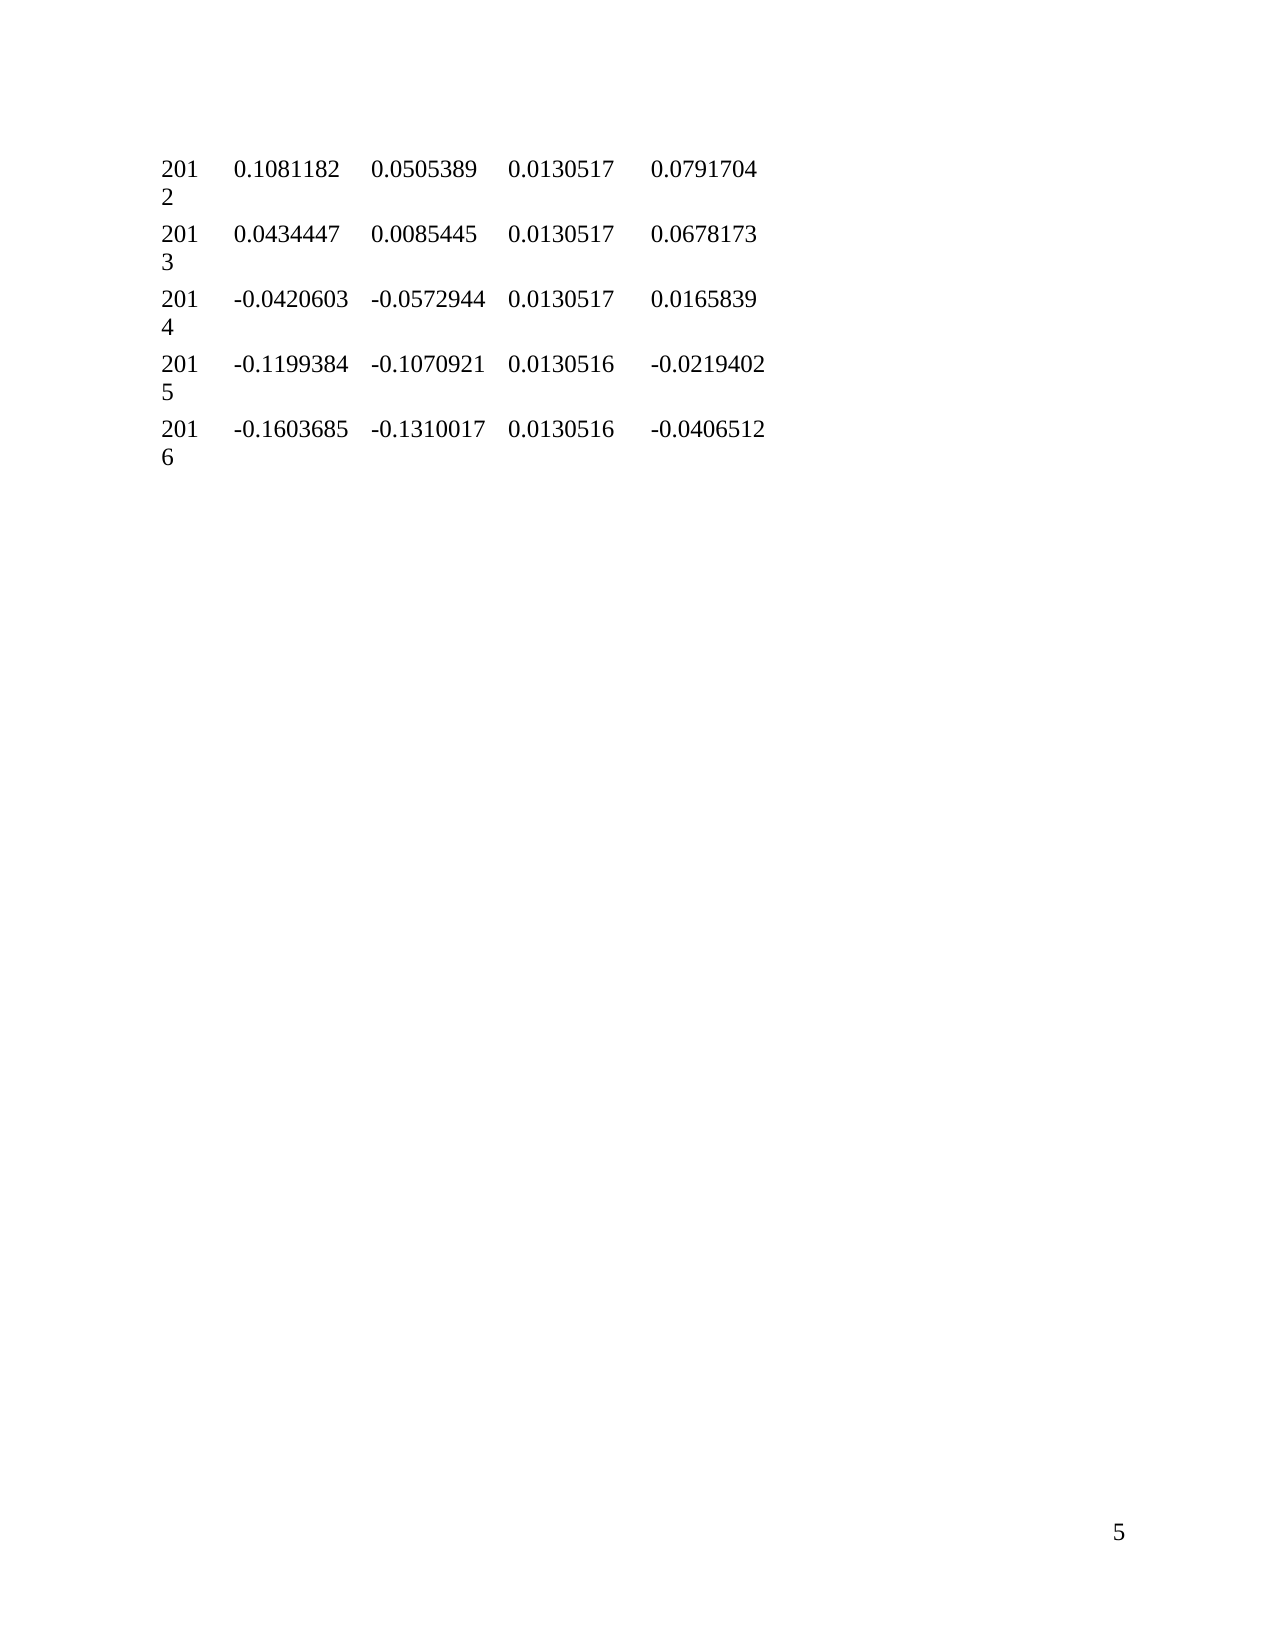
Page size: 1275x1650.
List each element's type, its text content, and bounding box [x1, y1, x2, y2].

table_cell 2016 [150, 410, 222, 475]
table_cell -0.0219402 [639, 345, 777, 410]
table_cell 0.0130516 [497, 410, 639, 475]
table_cell 0.0130517 [497, 150, 639, 215]
table_cell -0.1070921 [360, 345, 497, 410]
table_cell 0.0130516 [497, 345, 639, 410]
table_cell 0.0505389 [360, 150, 497, 215]
table_cell -0.1310017 [360, 410, 497, 475]
table_cell 2014 [150, 280, 222, 345]
table_cell -0.1603685 [223, 410, 359, 475]
table_cell 0.0678173 [639, 215, 777, 280]
table_cell 0.0791704 [639, 150, 777, 215]
table_cell 0.0434447 [223, 215, 359, 280]
table_cell 2013 [150, 215, 222, 280]
table_cell 2012 [150, 150, 222, 215]
table_cell 0.0165839 [639, 280, 777, 345]
table_cell -0.0420603 [223, 280, 359, 345]
table_cell -0.1199384 [223, 345, 359, 410]
table_cell 0.0130517 [497, 215, 639, 280]
table_cell 0.0085445 [360, 215, 497, 280]
table_cell 2015 [150, 345, 222, 410]
table_cell -0.0406512 [639, 410, 777, 475]
table_cell 0.1081182 [223, 150, 359, 215]
table_cell -0.0572944 [360, 280, 497, 345]
table_cell 0.0130517 [497, 280, 639, 345]
